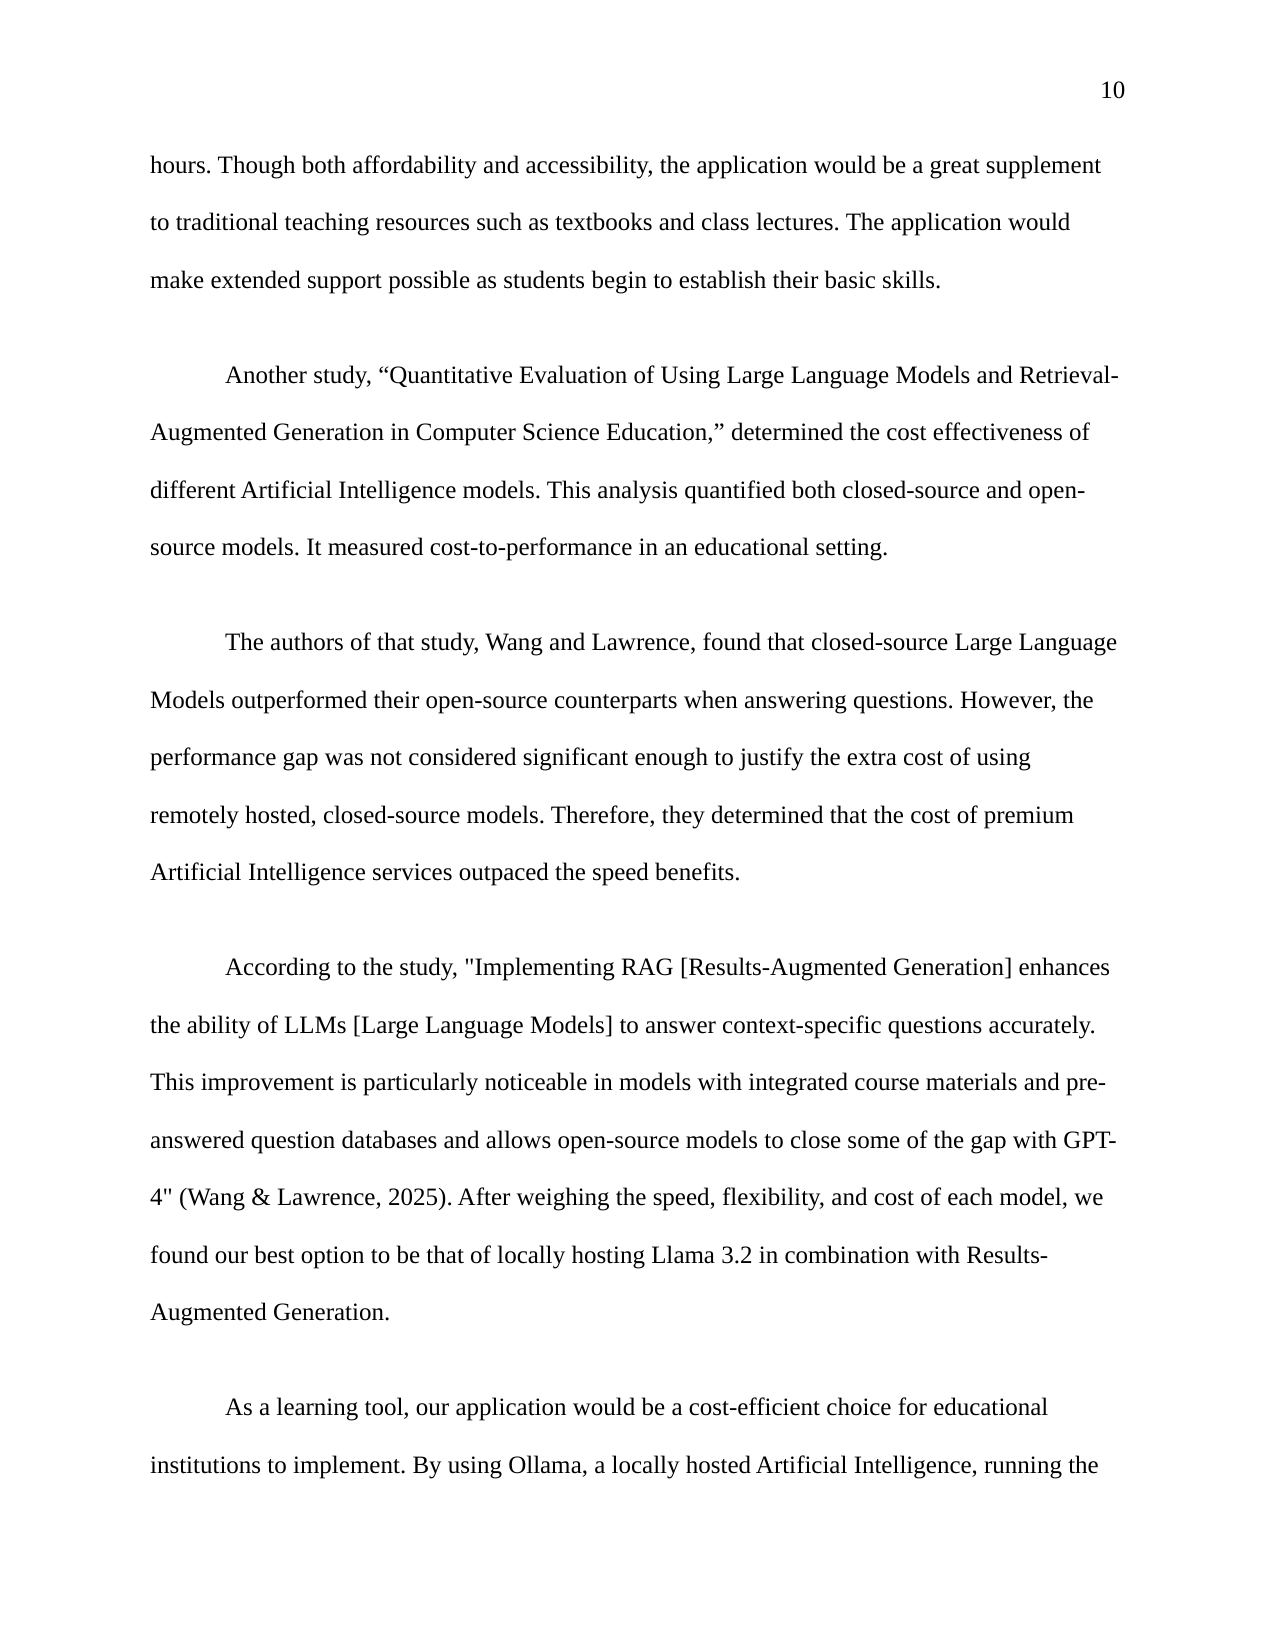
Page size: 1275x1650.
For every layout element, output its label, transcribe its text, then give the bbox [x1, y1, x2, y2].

text According to the study, "Implementing RAG [Results-Augmented Generation] enhances the ability of LLMs [Large Language Models] to answer context-specific questions accurately. This improvement is particularly noticeable in models with integrated course materials and pre-answered question databases and allows open-source models to close some of the gap with GPT-4". After weighing the speed, flexibility, and cost of each model, we found our best option to be that of locally hosting Llama 3.2 in combination with Results-Augmented Generation. [150, 952, 1125, 1326]
text The authors of that study, Wang and Lawrence, found that closed-source Large Language Models outperformed their open-source counterparts when answering questions. However, the performance gap was not considered significant enough to justify the extra cost of using remotely hosted, closed-source models. Therefore, they determined that the cost of premium Artificial Intelligence services outpaced the speed benefits. [150, 627, 1125, 886]
text Another study, “Quantitative Evaluation of Using Large Language Models and Retrieval-Augmented Generation in Computer Science Education,” determined the cost effectiveness of different Artificial Intelligence models. This analysis quantified both closed-source and open-source models. It measured cost-to-performance in an educational setting. [150, 360, 1125, 561]
